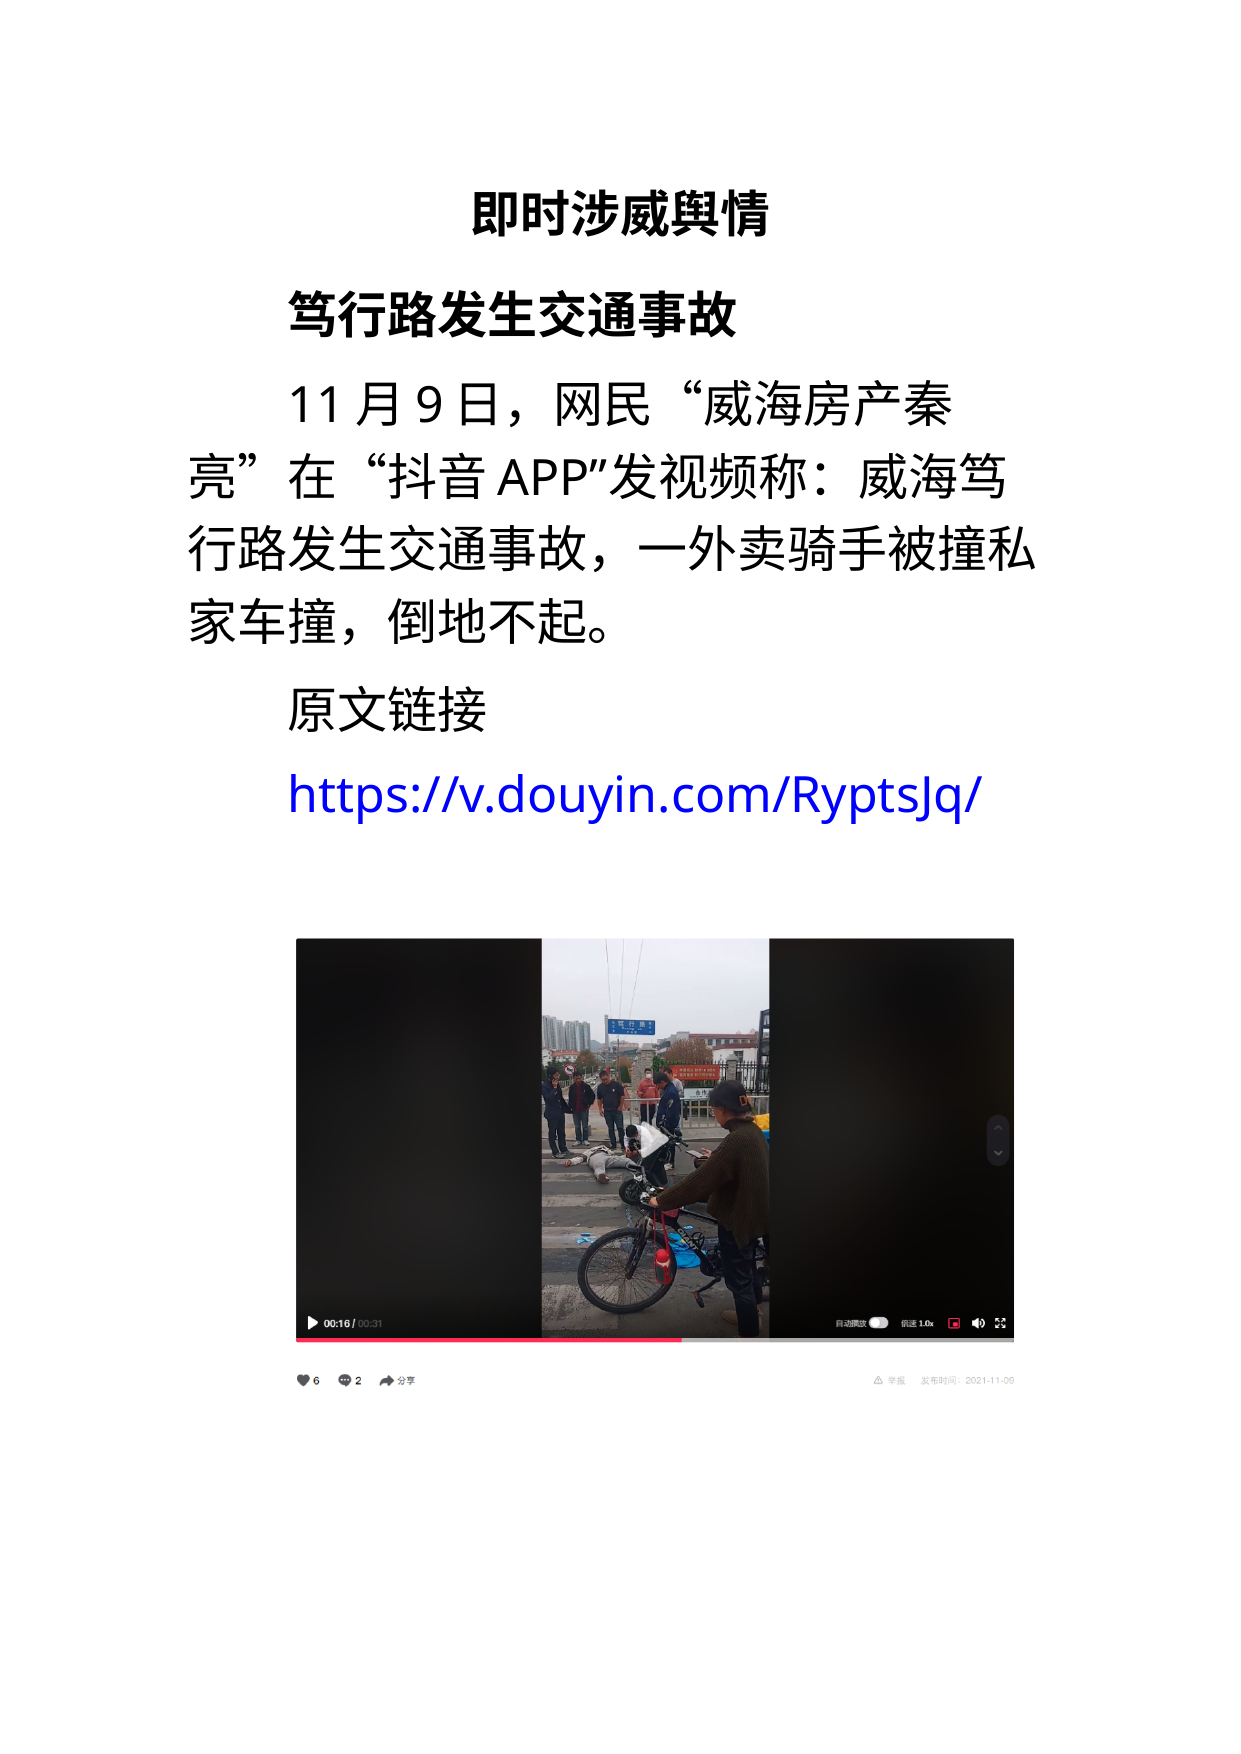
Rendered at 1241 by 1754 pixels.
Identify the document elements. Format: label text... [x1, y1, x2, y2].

text https://v.douyin.com/RyptsJq/ [187, 759, 1053, 828]
text 11月9日，网民“威海房产秦亮”在“抖音APP”发视频称：威海笃行路发生交通事故，一外卖骑手被撞私家车撞，倒地不起。 [187, 364, 1053, 654]
text 原文链接 [187, 671, 1053, 743]
text 笃行路发生交通事故 [187, 276, 1053, 348]
text 即时涉威舆情 [187, 162, 1053, 259]
picture [287, 928, 1024, 1398]
